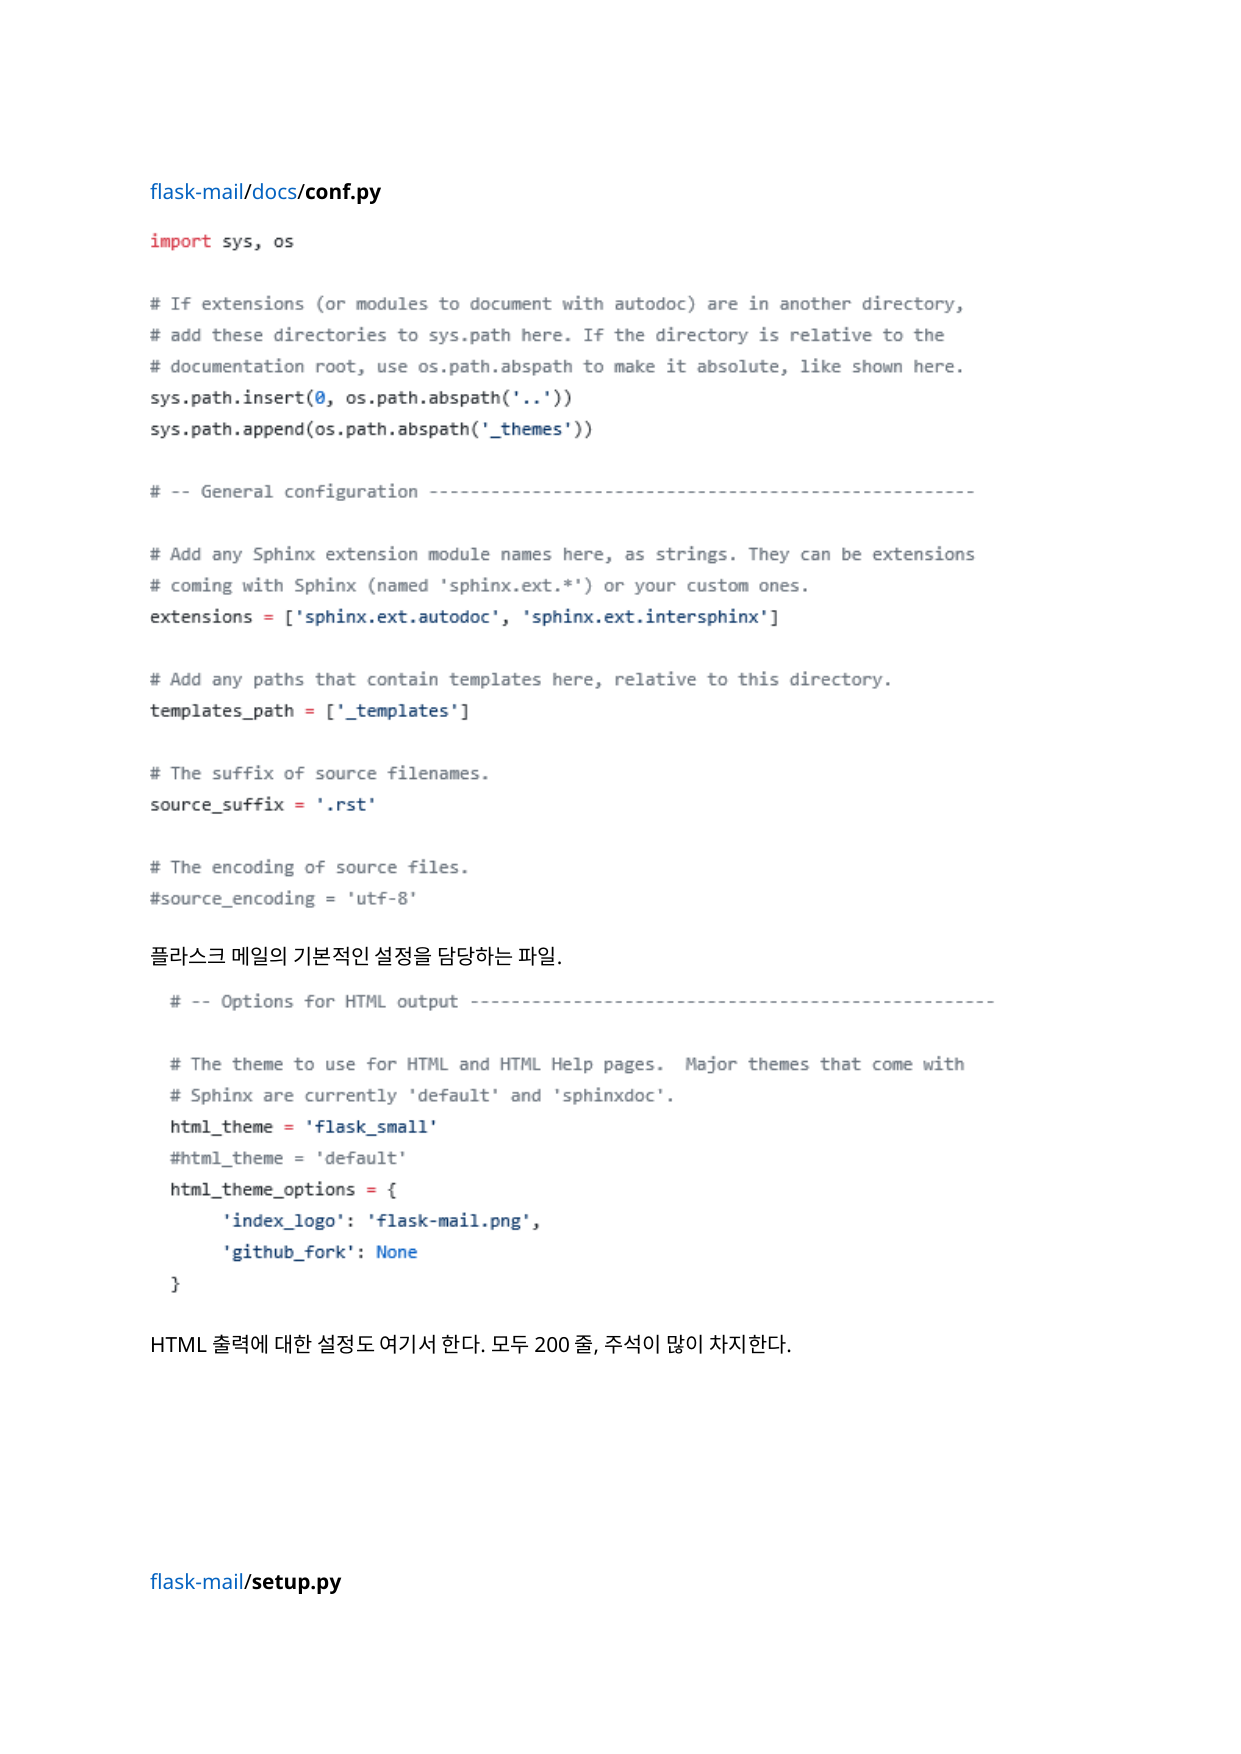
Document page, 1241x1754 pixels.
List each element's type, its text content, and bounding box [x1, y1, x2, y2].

list flask-mail/setup.py [150, 1567, 1090, 1595]
picture [150, 224, 985, 922]
picture [150, 989, 1041, 1310]
list HTML 출력에 대한 설정도 여기서 한다. 모두 200줄, 주석이 많이 차지한다. [150, 1328, 1090, 1359]
list 플라스크 메일의 기본적인 설정을 담당하는 파일. [150, 940, 1090, 970]
list flask-mail/docs/conf.py [150, 177, 1090, 206]
